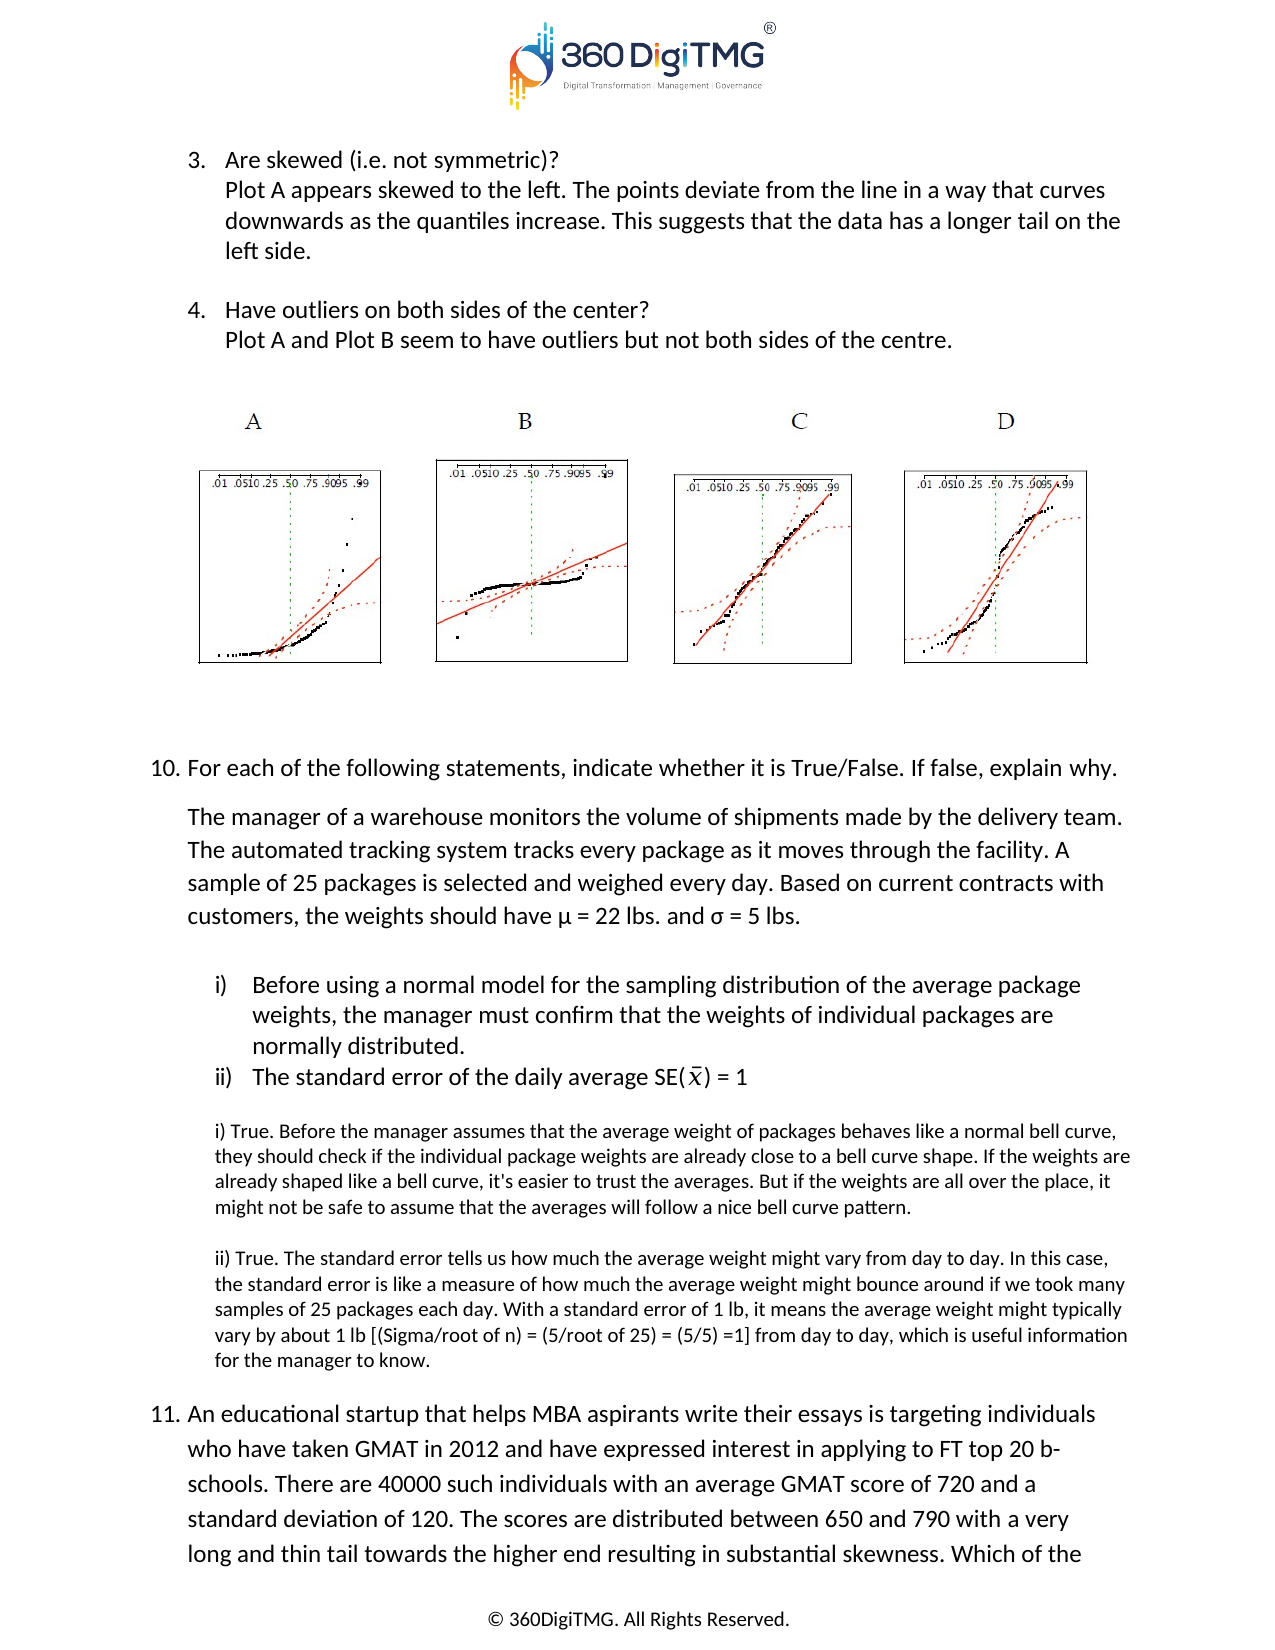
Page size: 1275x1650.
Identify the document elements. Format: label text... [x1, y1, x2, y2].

text i) True. Before the manager assumes that the average weight of packages behaves like a normal bell curve, they should check if the individual package weights are already close to a bell curve shape. If the weights are already shaped like a bell curve, it's easier to trust the averages. But if the weights are all over the place, it might not be safe to assume that the averages will follow a nice bell curve pattern. [214, 1118, 1135, 1219]
text ii) True. The standard error tells us how much the average weight might vary from day to day. In this case, the standard error is like a measure of how much the average weight might bounce around if we took many samples of 25 packages each day. With a standard error of 1 lb, it means the average weight might typically vary by about 1 lb [(Sigma/root of n) = (5/root of 25) = (5/5) =1] from day to day, which is useful information for the manager to know. [214, 1246, 1135, 1373]
list For each of the following statements, indicate whether it is True/False. If false, explain why. [150, 752, 1135, 782]
picture [505, 18, 779, 115]
list Have outliers on both sides of the center? [187, 294, 1135, 324]
text The manager of a warehouse monitors the volume of shipments made by the delivery team. The automated tracking system tracks every package as it moves through the facility. A sample of 25 packages is selected and weighed every day. Based on current contracts with customers, the weights should have μ = 22 lbs. and σ = 5 lbs. [187, 801, 1135, 931]
list Before using a normal model for the sampling distribution of the average package weights, the manager must confirm that the weights of individual packages are normally distributed. [214, 969, 1120, 1061]
text Plot A appears skewed to the left. The points deviate from the line in a way that curves downwards as the quantiles increase. This suggests that the data has a longer tail on the left side. [225, 174, 1135, 266]
list Are skewed (i.e. not symmetric)? [187, 144, 1135, 174]
list The standard error of the daily average SE(𝑥̅) = 1 [214, 1061, 1135, 1092]
picture [189, 404, 1093, 669]
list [150, 1398, 1118, 1569]
text Plot A and Plot B seem to have outliers but not both sides of the centre. [225, 324, 1135, 355]
